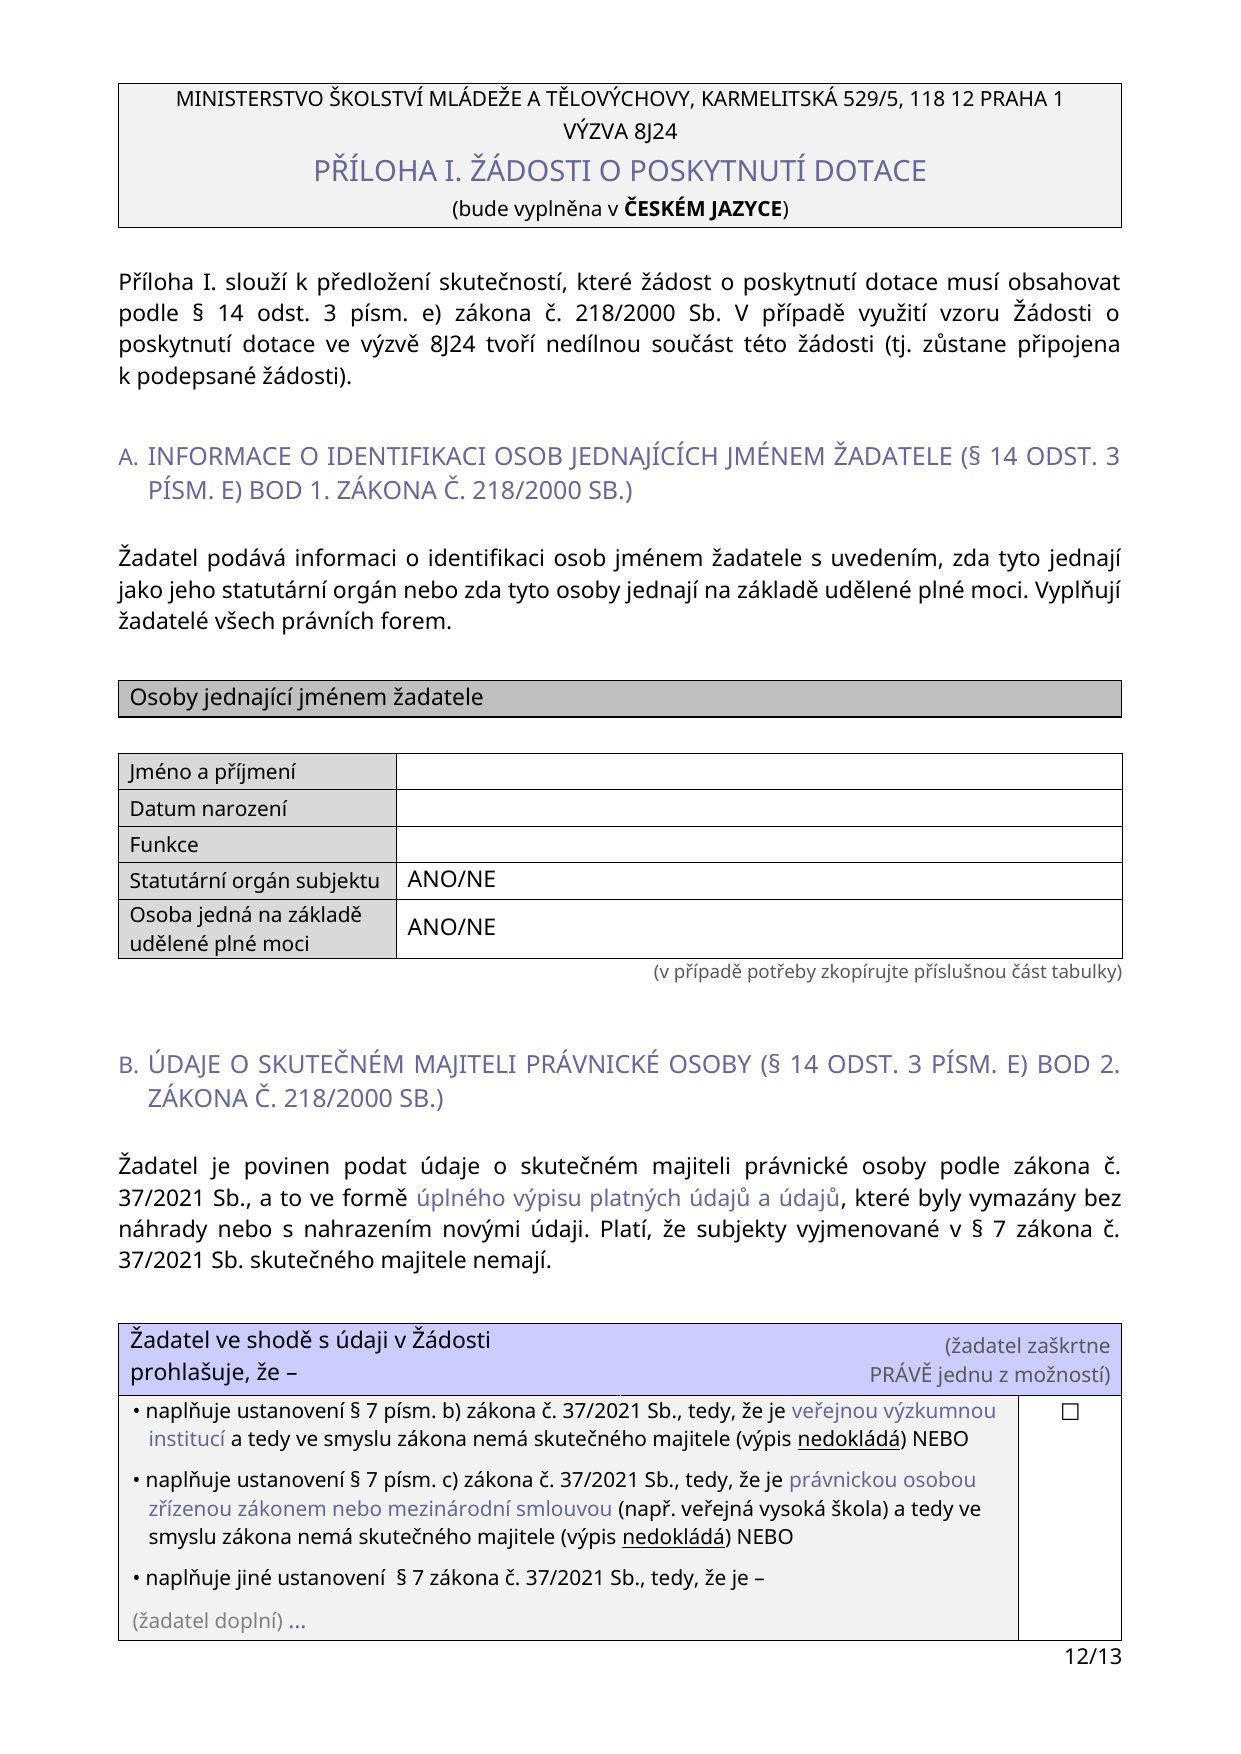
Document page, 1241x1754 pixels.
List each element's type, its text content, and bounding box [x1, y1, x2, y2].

table_cell ANO/NE [397, 863, 1122, 899]
table_cell Osoba jedná na základě udělené plné moci [119, 900, 396, 958]
text Žadatel podává informaci o identifikaci osob jménem žadatele s uvedením, zda tyto jednají jako jeho statutární orgán nebo zda tyto osoby jednají na základě udělené plné moci. Vyplňují žadatelé všech právních forem. [118, 542, 1122, 636]
table_cell ANO/NE [397, 900, 1122, 958]
table_cell [397, 790, 1122, 826]
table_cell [119, 1396, 1018, 1640]
table_cell [397, 827, 1122, 862]
table_cell Statutární orgán subjektu [119, 863, 396, 899]
table_cell Datum narození [119, 790, 396, 826]
table_header Žadatel ve shodě s údaji v Žádosti prohlašuje, že – [119, 1324, 620, 1395]
text Příloha I. slouží k předložení skutečností, které žádost o poskytnutí dotace musí obsahovat podle § 14 odst. 3 písm. e) zákona č. 218/2000 Sb. V případě využití vzoru Žádosti o poskytnutí dotace ve výzvě 8J24 tvoří nedílnou součást této žádosti (tj. zůstane připojena k podepsané žádosti). [118, 266, 1122, 391]
table_header (žadatel zaškrtne PRÁVĚ jednu z možností) [621, 1324, 1121, 1395]
text (v případě potřeby zkopírujte příslušnou část tabulky) [118, 959, 1122, 984]
list Informace o identifikaci osob jednajících jménem žadatele (§ 14 odst. 3 písm. e) bod 1. zákona č. 218/2000 Sb.) [118, 439, 1122, 507]
table_header Jméno a příjmení [119, 754, 396, 789]
table_header Ministerstvo školstvÍ mládeže a tělovýchovy, Karmelitská 529/5, 118 12 Praha 1 Výzva 8J24 Příloha I. ŽádostI o poskytnutí dotace (bude vyplněna v ČESKÉM JAZYCE) [119, 84, 1121, 227]
table_header Osoby jednající jménem žadatele [119, 681, 1121, 716]
list údaje o skutečném majiteli právnické osoby (§ 14 odst. 3 písm. e) bod 2. zákona č. 218/2000 Sb.) [118, 1047, 1122, 1115]
table_header [397, 754, 1122, 789]
table_cell Funkce [119, 827, 396, 862]
table_cell [1019, 1396, 1121, 1640]
text Žadatel je povinen podat údaje o skutečném majiteli právnické osoby podle zákona č. 37/2021 Sb., a to ve formě úplného výpisu platných údajů a údajů, které byly vymazány bez náhrady nebo s nahrazením novými údaji. Platí, že subjekty vyjmenované v § 7 zákona č. 37/2021 Sb. skutečného majitele nemají. [118, 1150, 1122, 1275]
